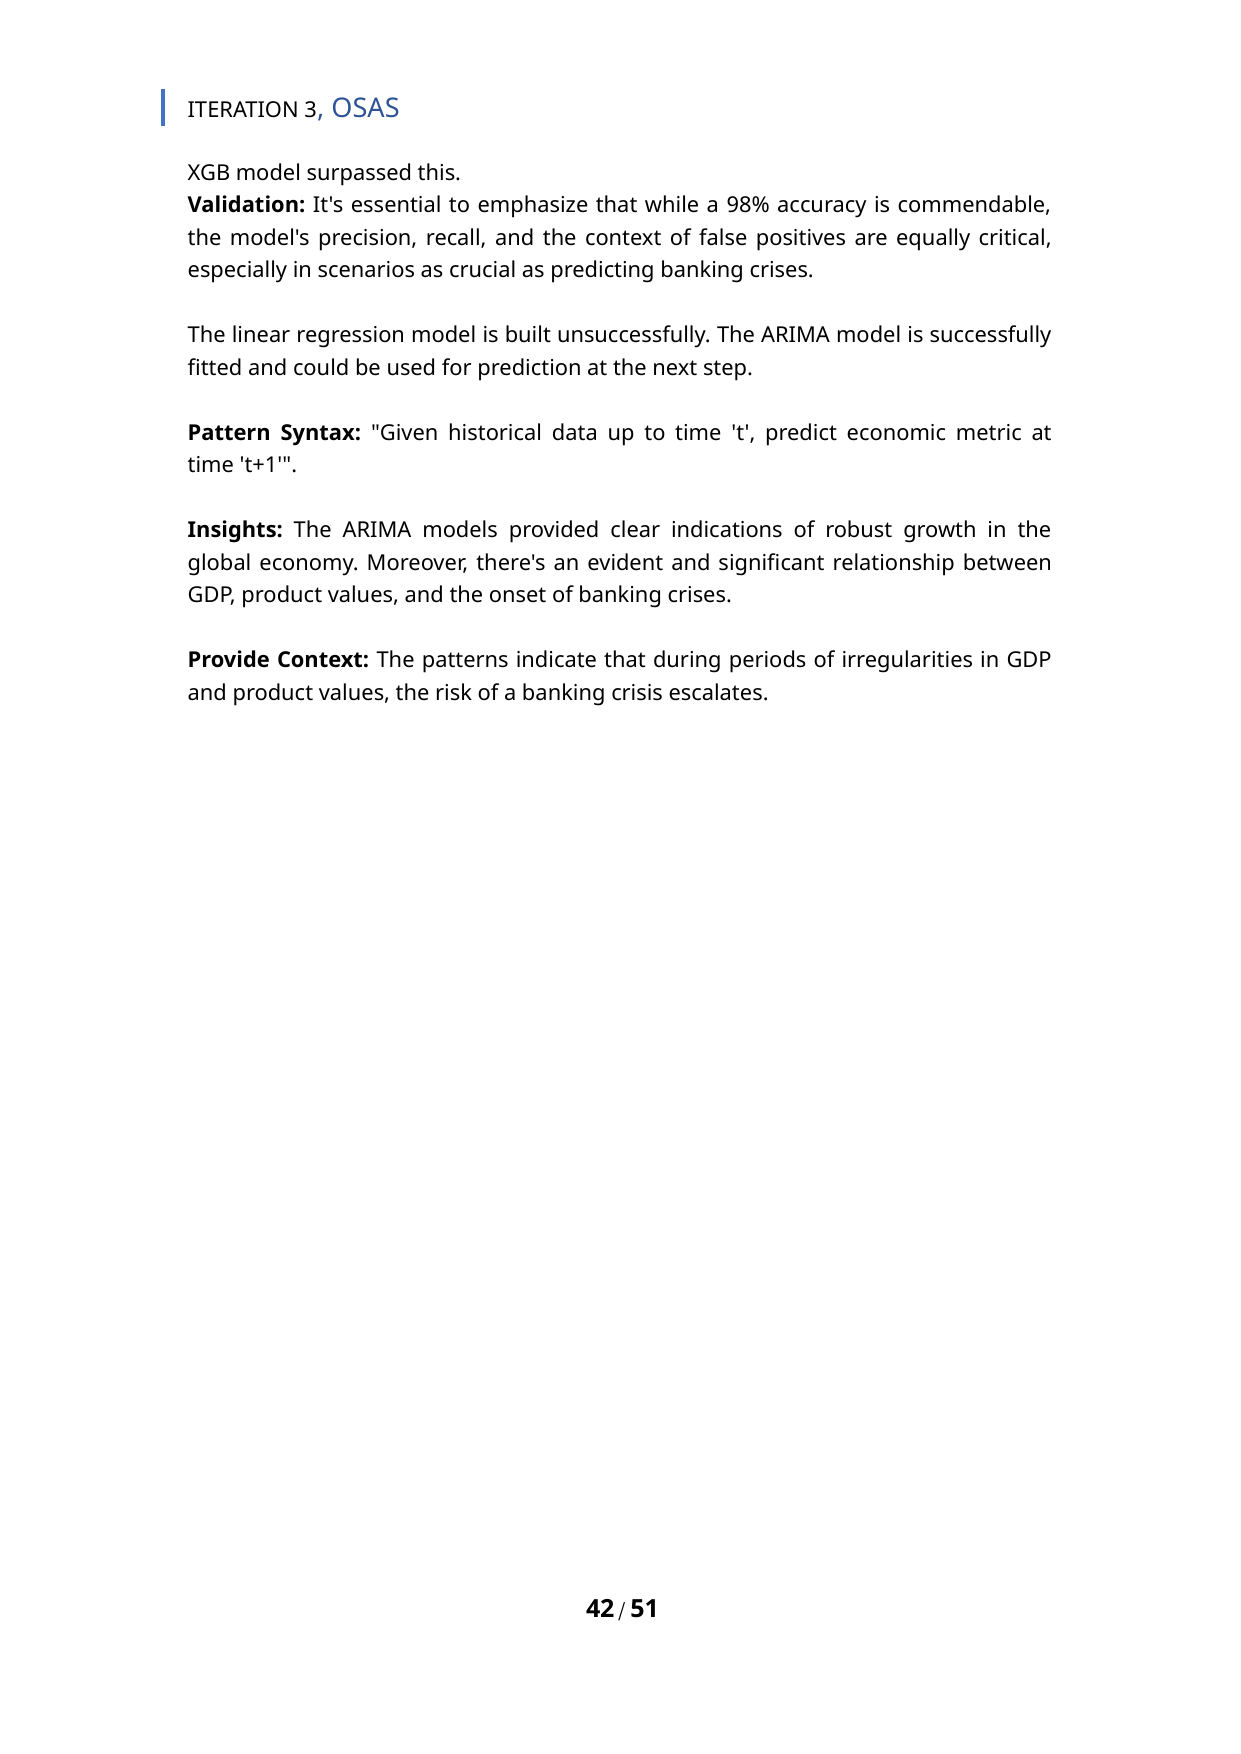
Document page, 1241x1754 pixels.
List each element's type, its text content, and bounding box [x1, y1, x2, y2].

text Insights: The ARIMA models provided clear indications of robust growth in the global economy. Moreover, there's an evident and significant relationship between GDP, product values, and the onset of banking crises. [187, 513, 1053, 611]
text The linear regression model is built unsuccessfully. The ARIMA model is successfully fitted and could be used for prediction at the next step. [187, 318, 1053, 383]
text Pattern Syntax: "Given historical data up to time 't', predict economic metric at time 't+1'". [187, 416, 1053, 481]
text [187, 156, 1053, 188]
text Provide Context: The patterns indicate that during periods of irregularities in GDP and product values, the risk of a banking crisis escalates. [187, 643, 1053, 708]
text Validation: It's essential to emphasize that while a 98% accuracy is commendable, the model's precision, recall, and the context of false positives are equally critical, especially in scenarios as crucial as predicting banking crises. [187, 188, 1053, 286]
